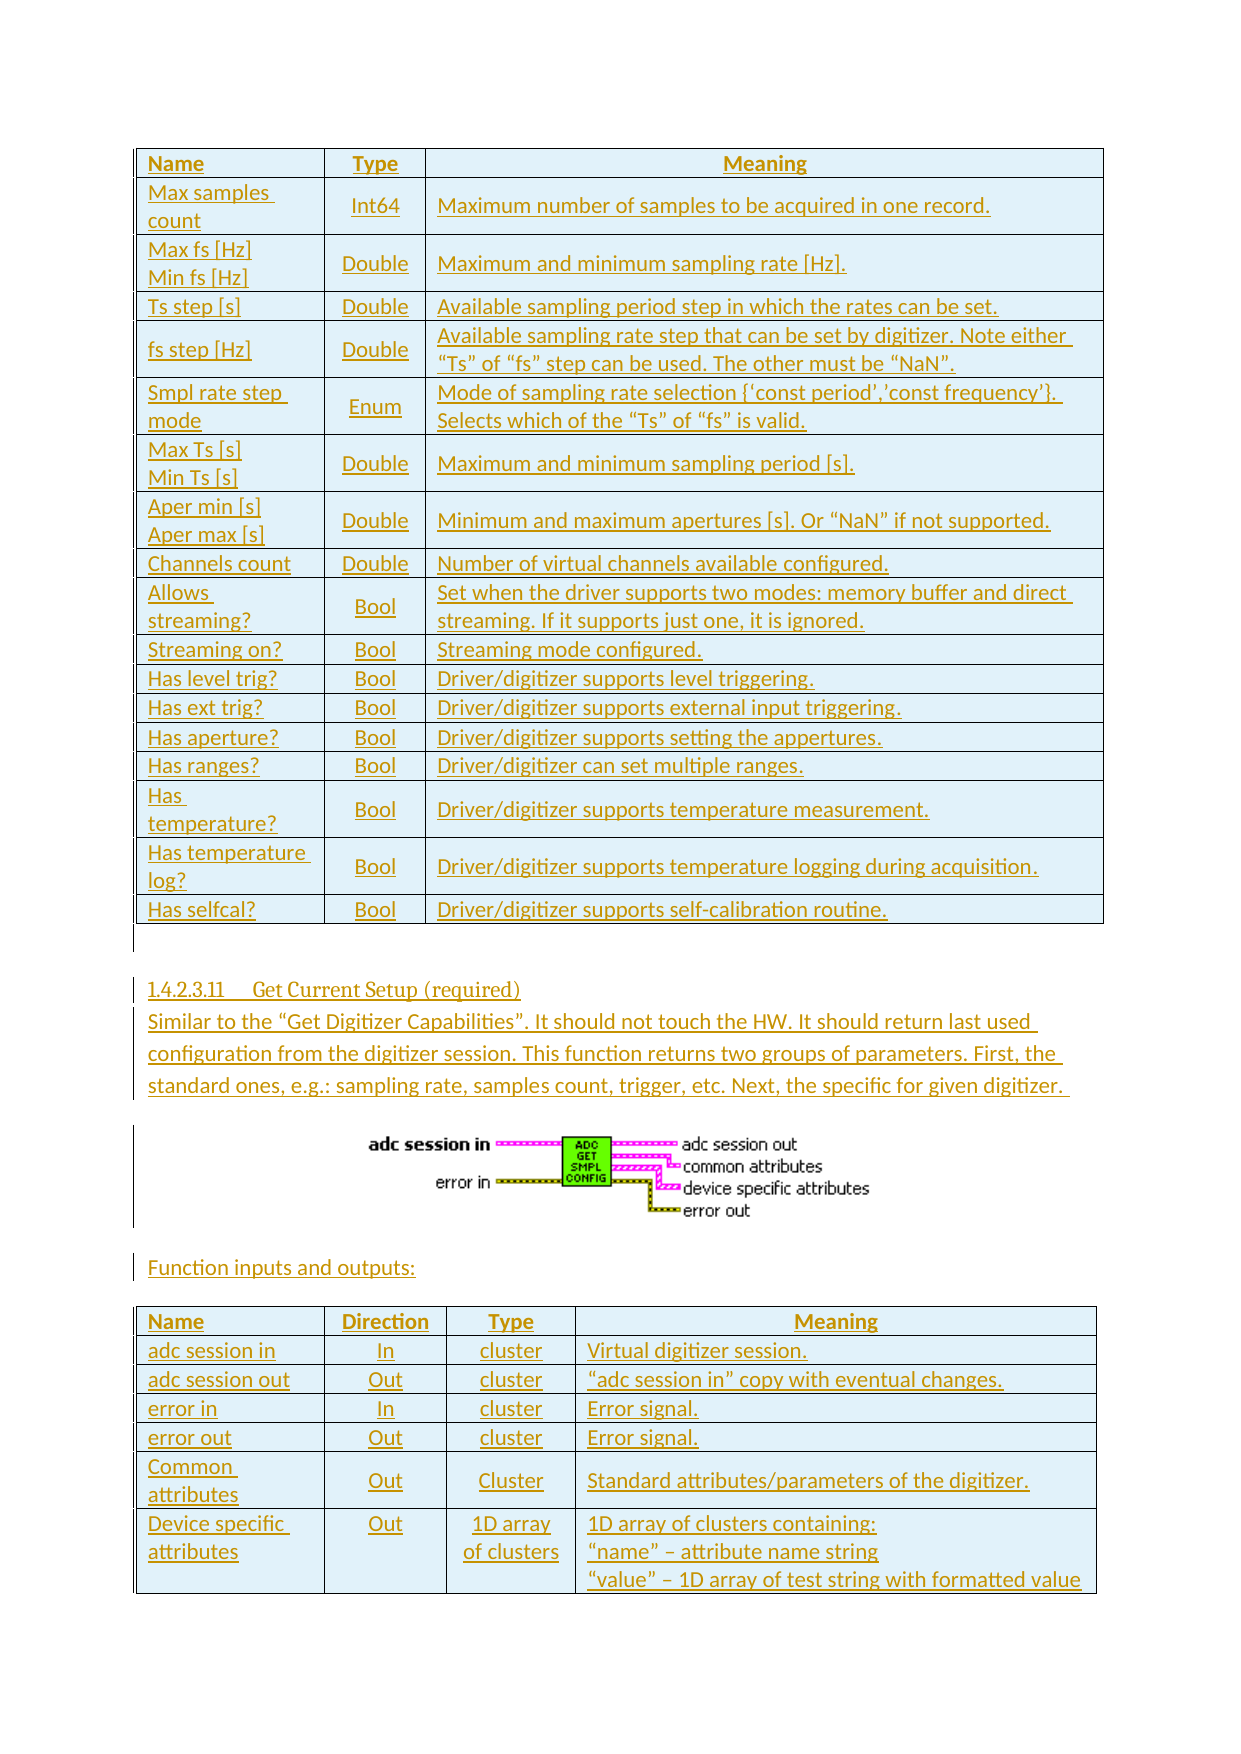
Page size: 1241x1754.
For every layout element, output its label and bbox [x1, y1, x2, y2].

picture [363, 1124, 877, 1228]
